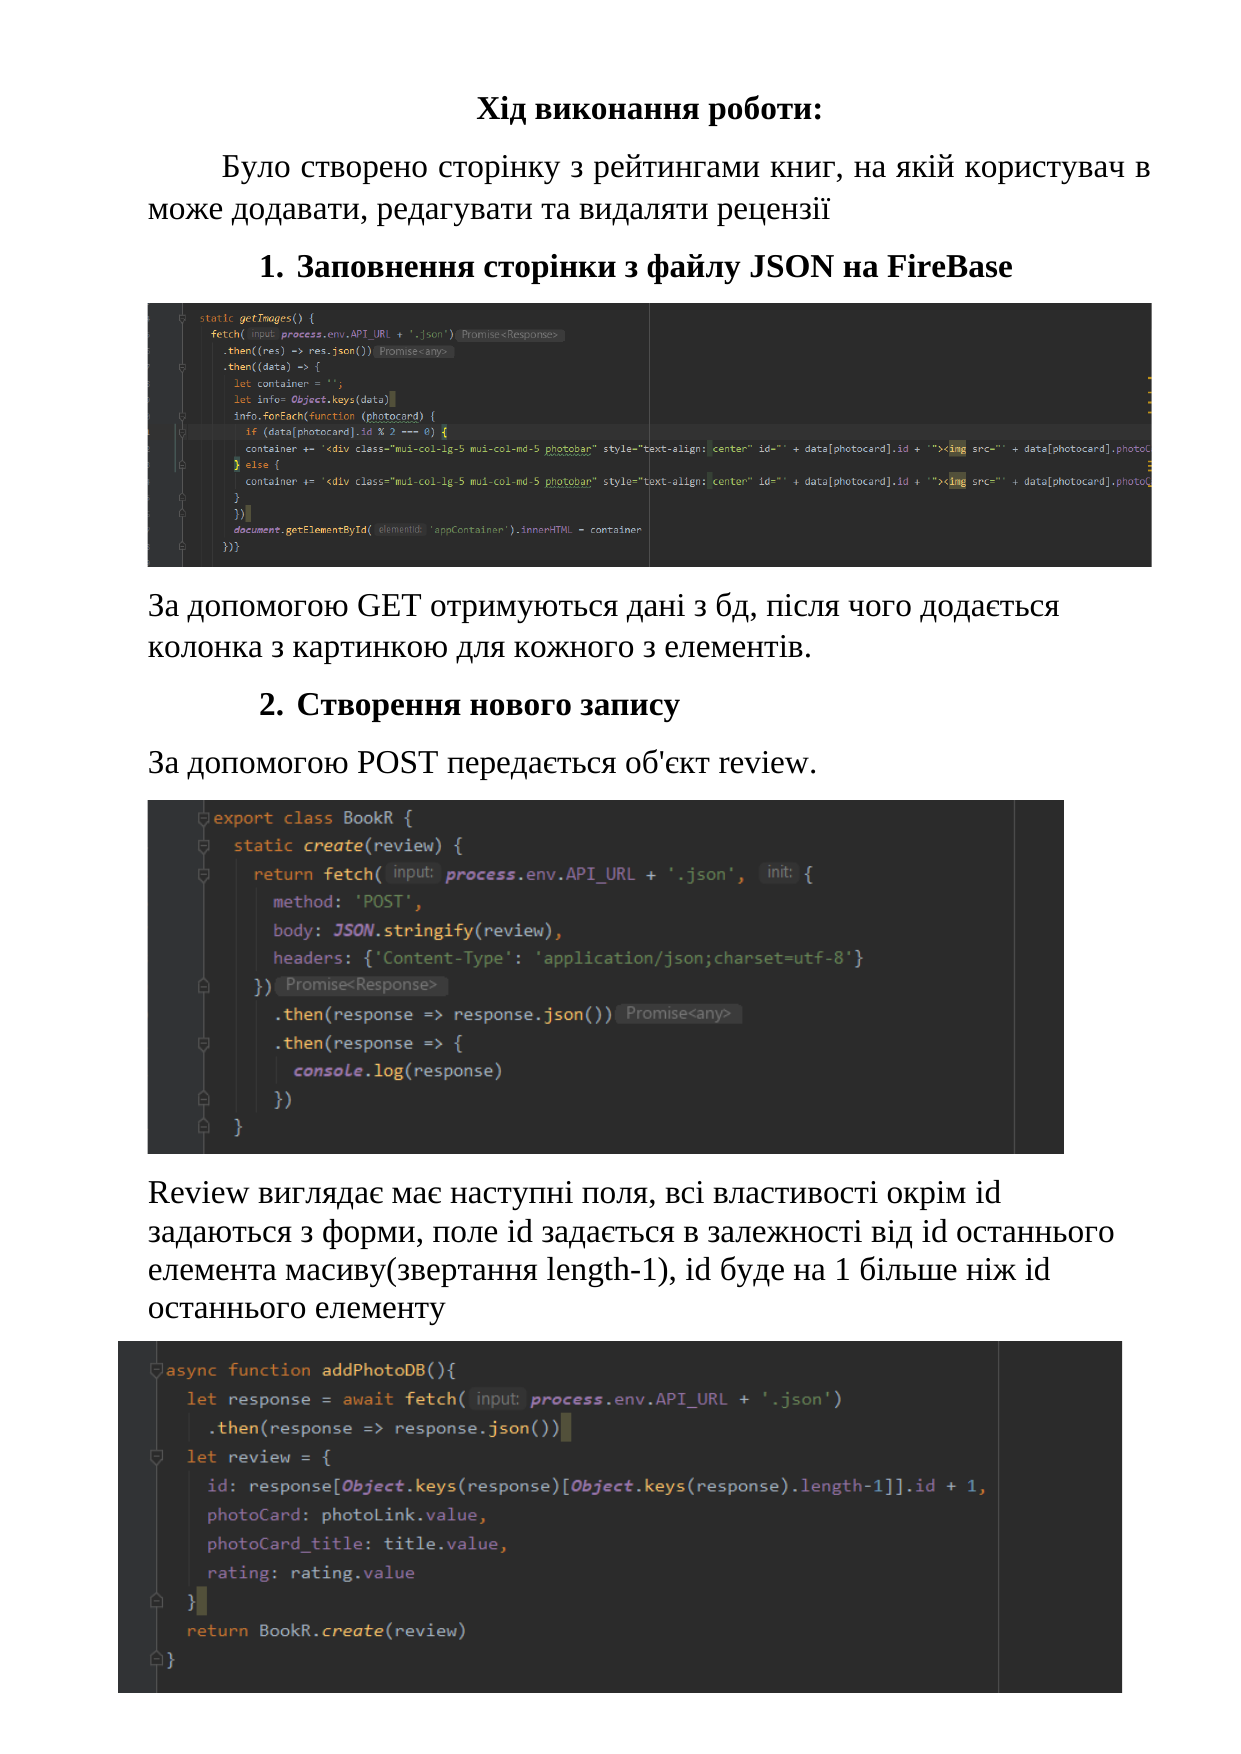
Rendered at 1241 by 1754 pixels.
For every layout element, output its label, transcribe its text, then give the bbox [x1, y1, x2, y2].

list Заповнення сторінки з файлу JSON на FireBase [259, 246, 1152, 284]
text За допомогою POST передається об'єкт review. [148, 742, 1152, 781]
text Хід виконання роботи: [148, 88, 1152, 127]
picture [118, 1341, 1123, 1693]
text За допомогою GET отримуються дані з бд, після чого додається колонка з картинкою для кожного з елементів. [148, 585, 1152, 664]
list Створення нового запису [259, 684, 1152, 722]
text Review виглядає має наступні поля, всі властивості окрім id задаються з форми, поле id задається в залежності від id останнього елемента масиву(звертання length-1), id буде на 1 більше ніж id останнього елементу [148, 1173, 1152, 1326]
picture [147, 303, 1152, 567]
text Було створено сторінку з рейтингами книг, на якій користувач в може додавати, редагувати та видаляти рецензії [148, 147, 1152, 226]
picture [147, 800, 1064, 1154]
